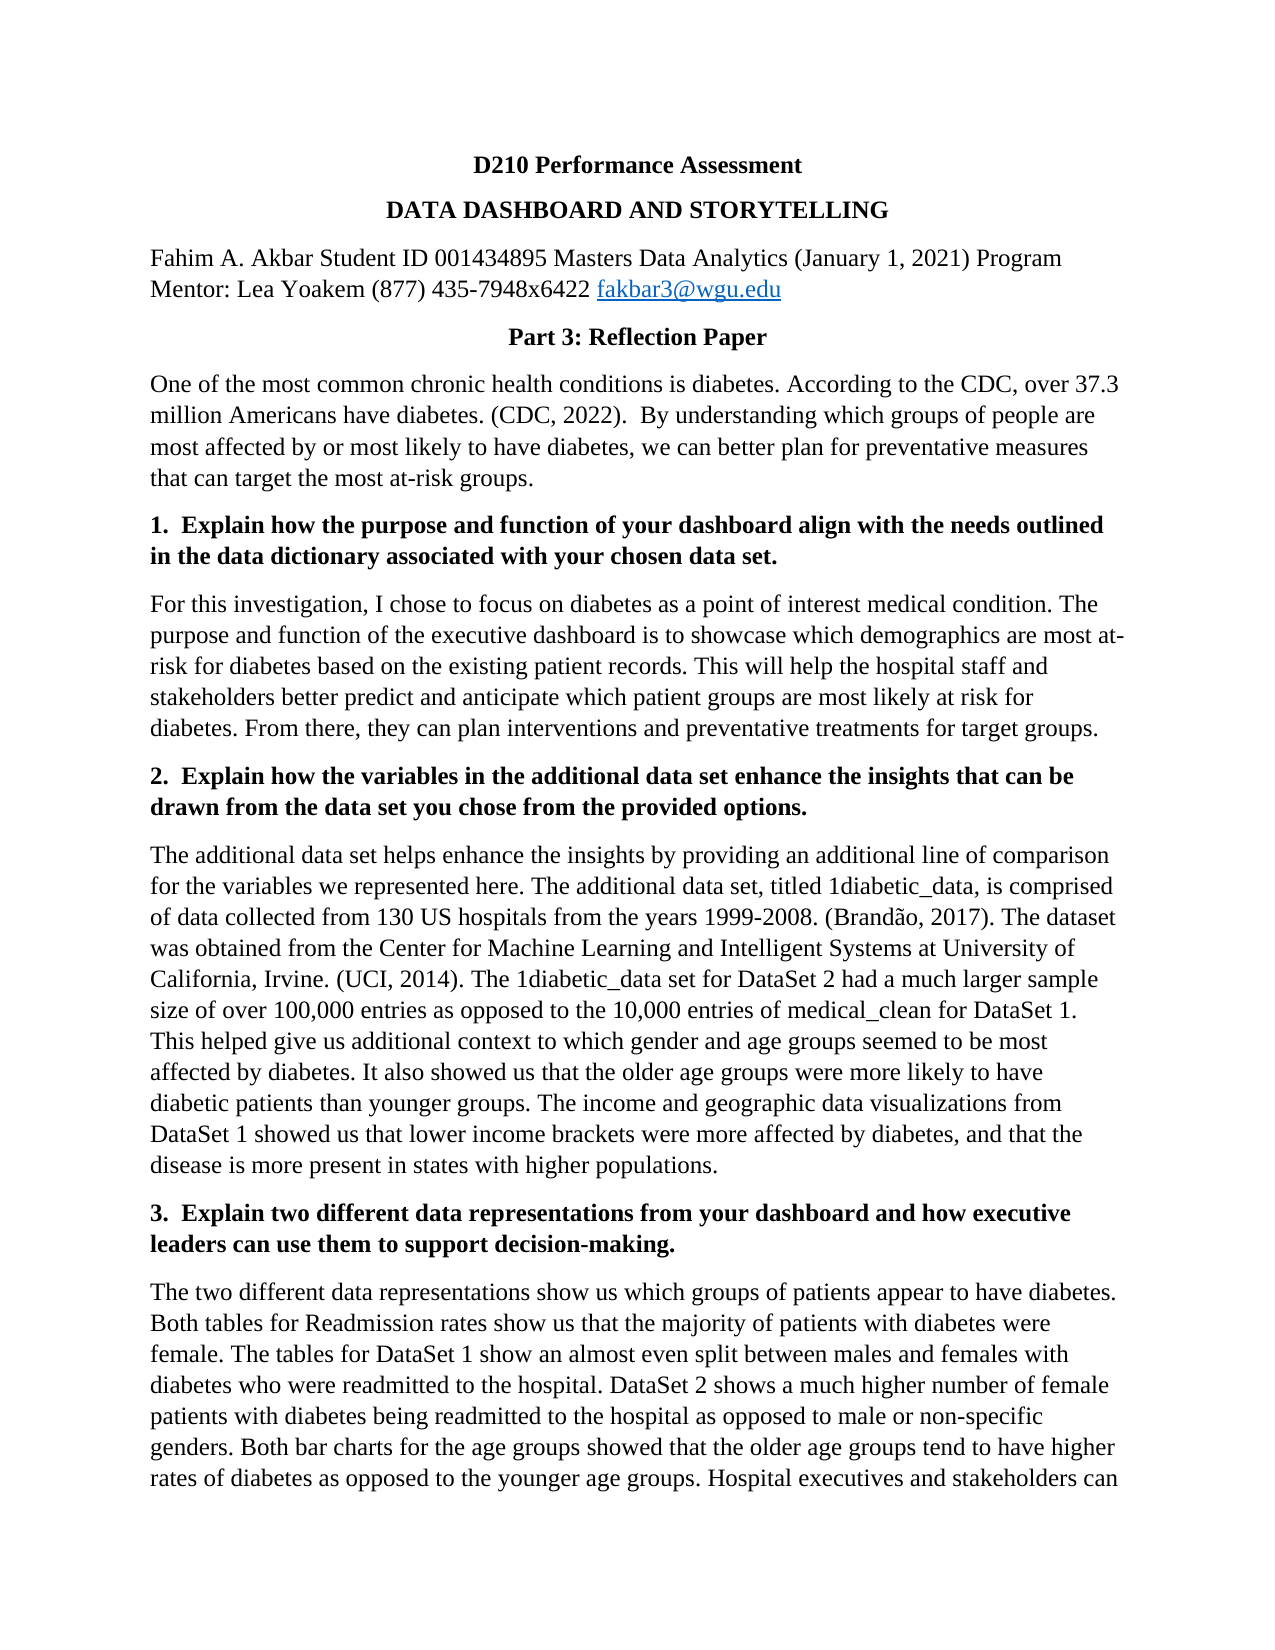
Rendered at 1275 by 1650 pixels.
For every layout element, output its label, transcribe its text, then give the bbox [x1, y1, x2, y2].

text 2. Explain how the variables in the additional data set enhance the insights that can be drawn from the data set you chose from the provided options. [150, 761, 1125, 821]
text D210 Performance Assessment [150, 150, 1125, 179]
text One of the most common chronic health conditions is diabetes. According to the CDC, over 37.3 million Americans have diabetes. (CDC, 2022). By understanding which groups of people are most affected by or most likely to have diabetes, we can better plan for preventative measures that can target the most at-risk groups. [150, 369, 1125, 491]
text 3. Explain two different data representations from your dashboard and how executive leaders can use them to support decision-making. [150, 1198, 1125, 1258]
text Fahim A. Akbar Student ID 001434895 Masters Data Analytics (January 1, 2021) Program Mentor: Lea Yoakem (877) 435-7948x6422 fakbar3@wgu.edu [150, 243, 1125, 303]
text DATA DASHBOARD AND STORYTELLING [150, 195, 1125, 224]
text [150, 1277, 1125, 1492]
text For this investigation, I chose to focus on diabetes as a point of interest medical condition. The purpose and function of the executive dashboard is to showcase which demographics are most at-risk for diabetes based on the existing patient records. This will help the hospital staff and stakeholders better predict and anticipate which patient groups are most likely at risk for diabetes. From there, they can plan interventions and preventative treatments for target groups. [150, 589, 1125, 742]
text Part 3: Reflection Paper [150, 322, 1125, 351]
text The additional data set helps enhance the insights by providing an additional line of comparison for the variables we represented here. The additional data set, titled 1diabetic_data, is comprised of data collected from 130 US hospitals from the years 1999-2008. (Brandão, 2017). The dataset was obtained from the Center for Machine Learning and Intelligent Systems at University of California, Irvine. (UCI, 2014). The 1diabetic_data set for DataSet 2 had a much larger sample size of over 100,000 entries as opposed to the 10,000 entries of medical_clean for DataSet 1. This helped give us additional context to which gender and age groups seemed to be most affected by diabetes. It also showed us that the older age groups were more likely to have diabetic patients than younger groups. The income and geographic data visualizations from DataSet 1 showed us that lower income brackets were more affected by diabetes, and that the disease is more present in states with higher populations. [150, 840, 1125, 1179]
text 1. Explain how the purpose and function of your dashboard align with the needs outlined in the data dictionary associated with your chosen data set. [150, 510, 1125, 570]
